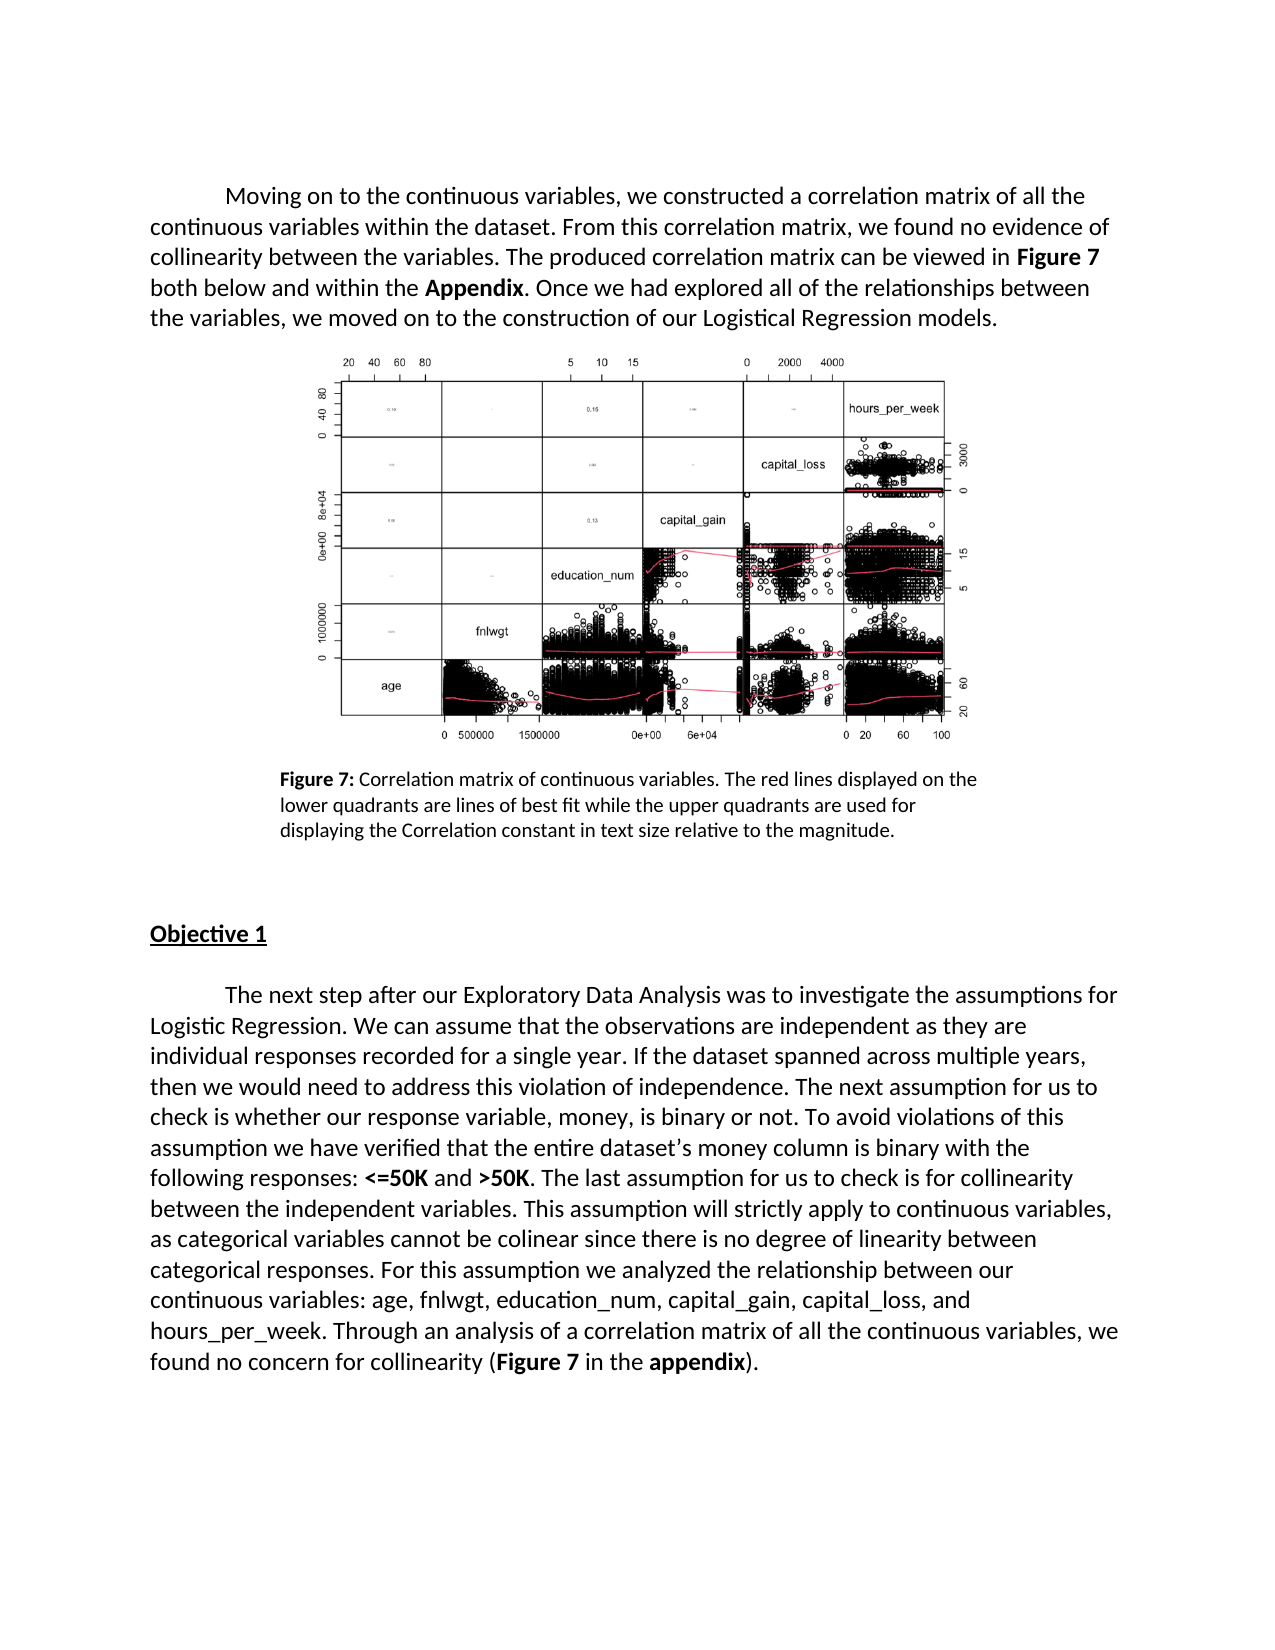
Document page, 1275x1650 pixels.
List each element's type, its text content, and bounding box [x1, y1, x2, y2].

text Moving on to the continuous variables, we constructed a correlation matrix of all the continuous variables within the dataset. From this correlation matrix, we found no evidence of collinearity between the variables. The produced correlation matrix can be viewed in Figure 7 both below and within the Appendix. Once we had explored all of the relationships between the variables, we moved on to the construction of our Logistical Regression models. [150, 181, 1125, 333]
text Objective 1 [150, 918, 1125, 949]
text The next step after our Exploratory Data Analysis was to investigate the assumptions for Logistic Regression. We can assume that the observations are independent as they are individual responses recorded for a single year. If the dataset spanned across multiple years, then we would need to address this violation of independence. The next assumption for us to check is whether our response variable, money, is binary or not. To avoid violations of this assumption we have verified that the entire dataset’s money column is binary with the following responses: <=50K and >50K. The last assumption for us to check is for collinearity between the independent variables. This assumption will strictly apply to continuous variables, as categorical variables cannot be colinear since there is no degree of linearity between categorical responses. For this assumption we analyzed the relationship between our continuous variables: age, fnlwgt, education_num, capital_gain, capital_loss, and hours_per_week. Through an analysis of a correlation matrix of all the continuous variables, we found no concern for collinearity (Figure 7 in the appendix). [150, 979, 1125, 1376]
picture [306, 350, 977, 750]
